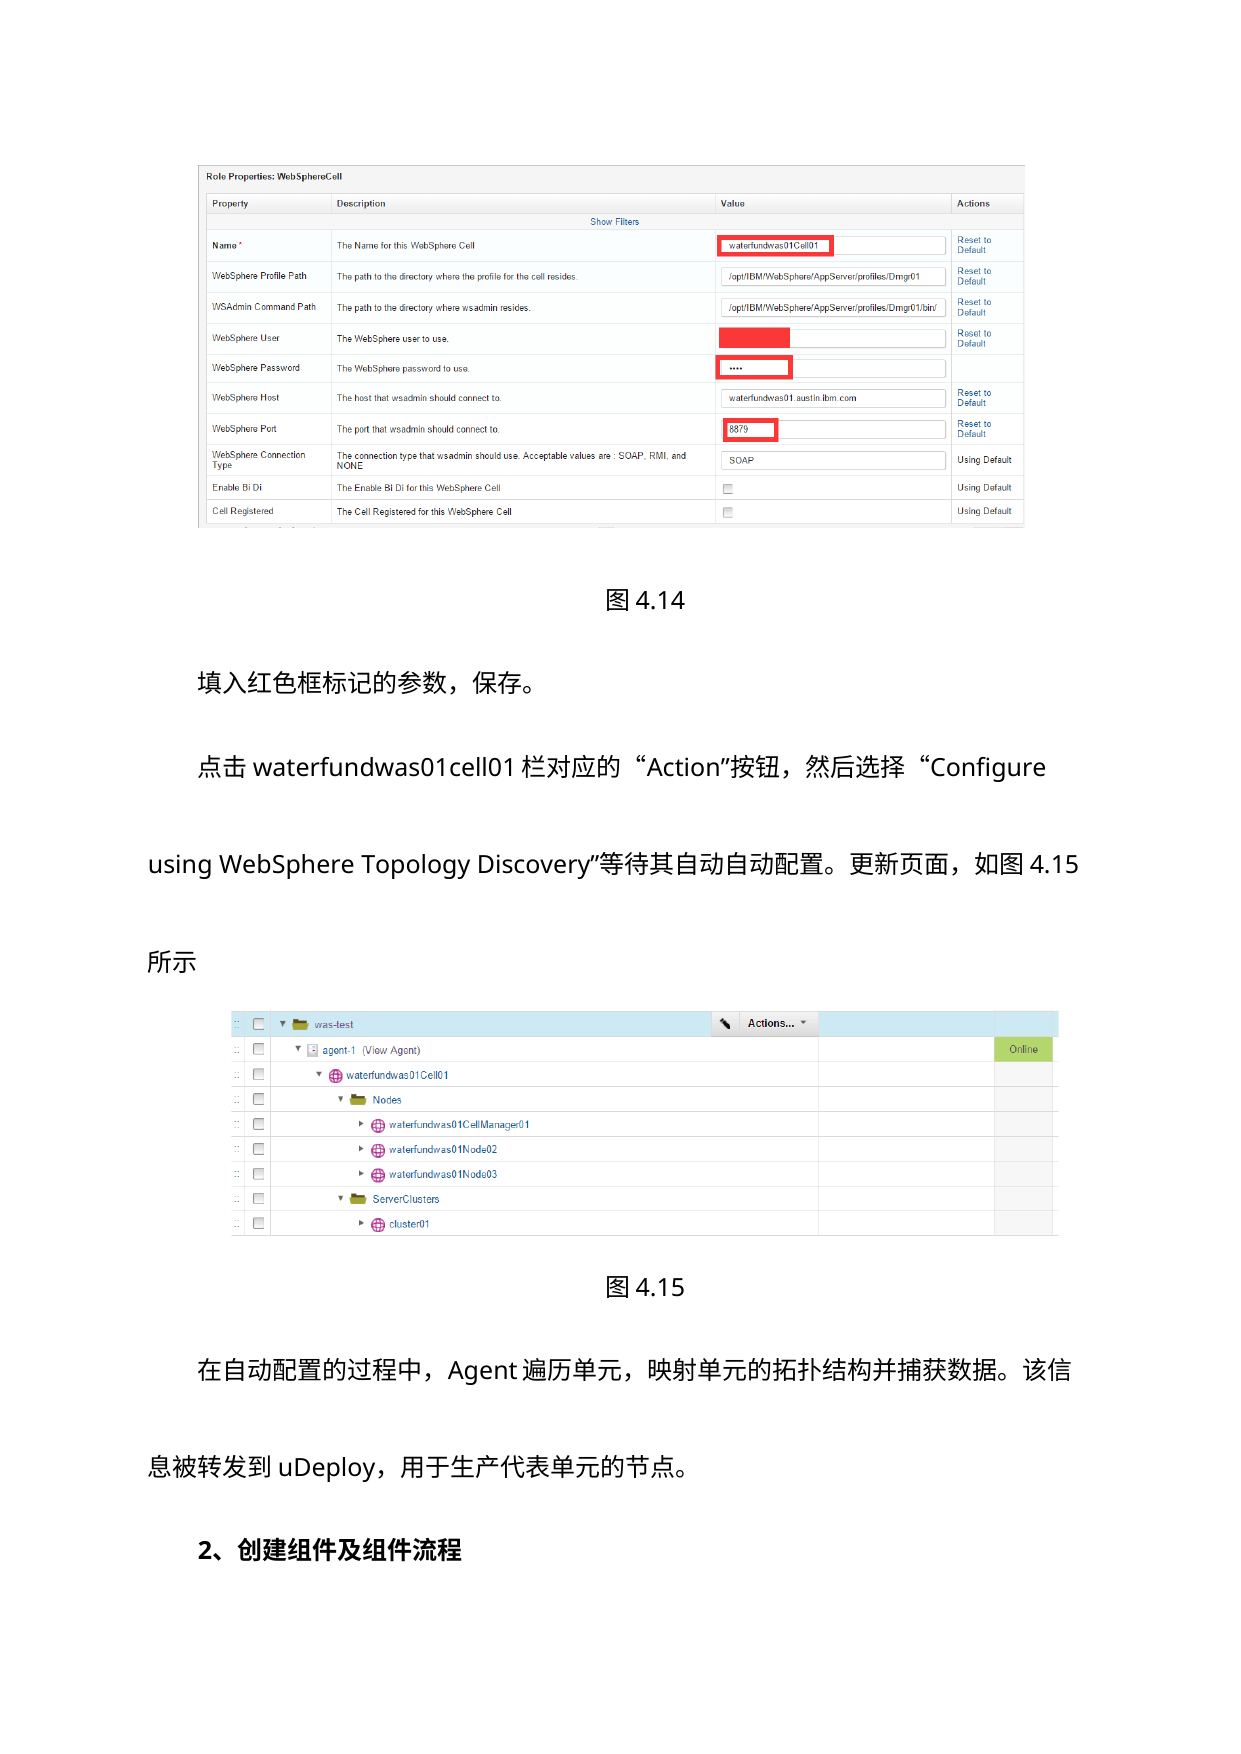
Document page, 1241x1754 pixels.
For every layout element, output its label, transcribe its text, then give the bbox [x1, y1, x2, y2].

picture [197, 162, 1025, 528]
text 点击waterfundwas01cell01栏对应的“Action”按钮，然后选择“Configure using WebSphere Topology Discovery”等待其自动自动配置。更新页面，如图4.15所示 [148, 733, 1092, 993]
text 图4.14 [148, 566, 1092, 631]
text 图4.15 [148, 1253, 1092, 1318]
picture [231, 1010, 1059, 1238]
text 填入红色框标记的参数，保存。 [148, 649, 1092, 714]
text 2、创建组件及组件流程 [148, 1516, 1092, 1581]
text 在自动配置的过程中，Agent遍历单元，映射单元的拓扑结构并捕获数据。该信息被转发到uDeploy，用于生产代表单元的节点。 [148, 1336, 1092, 1498]
